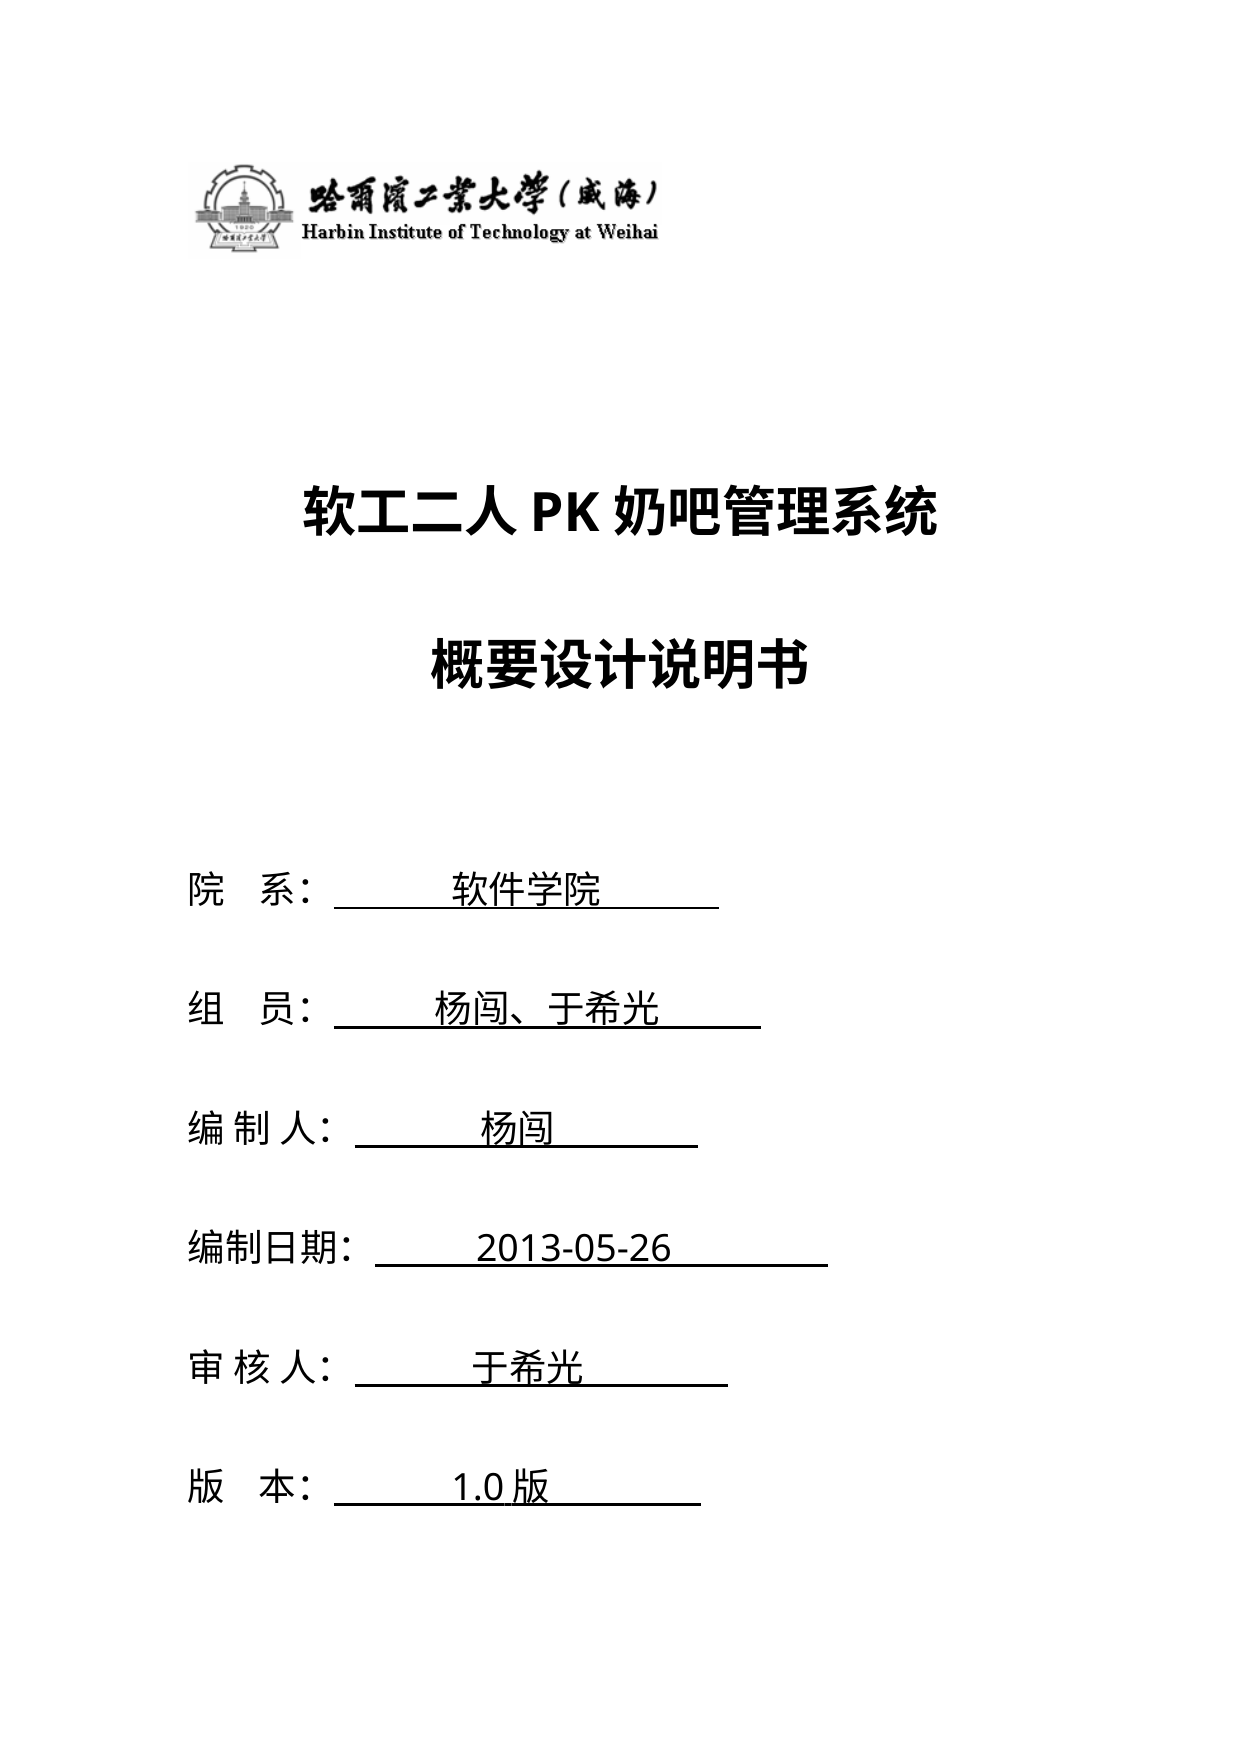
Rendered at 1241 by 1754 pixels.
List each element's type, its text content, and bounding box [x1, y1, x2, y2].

text 组 员： 杨闯、于希光 [187, 974, 1053, 1039]
text 编制日期： 2013-05-26 [187, 1213, 1053, 1278]
picture [187, 162, 673, 259]
text 审 核 人： 于希光 [187, 1332, 1053, 1397]
text 软工二人PK 奶吧管理系统 [187, 459, 1053, 556]
text 院 系： 软件学院 [187, 855, 1053, 920]
text 版 本： 1.0版 [187, 1451, 1053, 1516]
text 编 制 人： 杨闯 [187, 1093, 1053, 1158]
text 概要设计说明书 [187, 612, 1053, 709]
